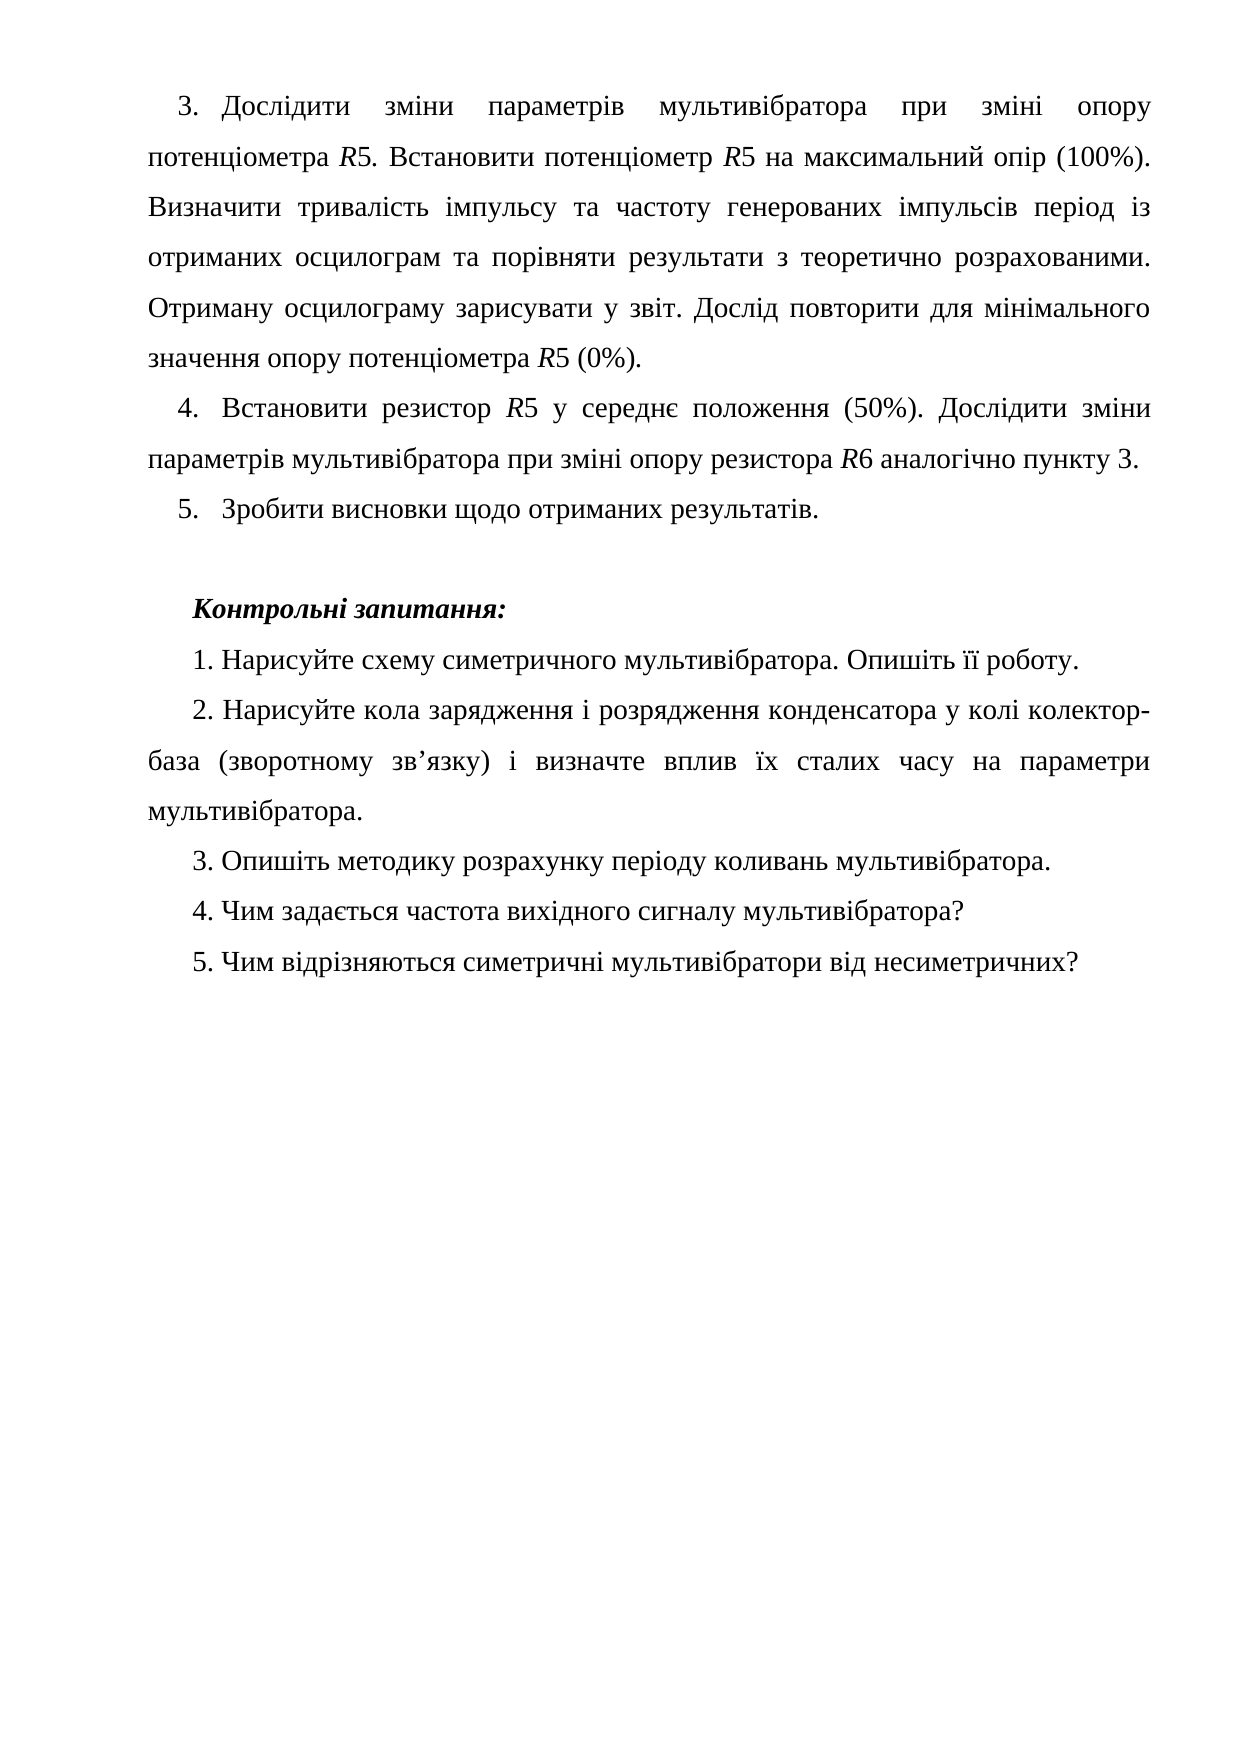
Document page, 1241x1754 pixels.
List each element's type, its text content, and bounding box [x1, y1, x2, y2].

text 5. Чим відрізняються симетричні мультивібратори від несиметричних? [148, 944, 1152, 977]
list Встановити резистор R5 у середнє положення (50%). Дослідити зміни параметрів мультивібратора при зміні опору резистора R6 аналогічно пункту 3. [148, 390, 1152, 474]
text 4. Чим задається частота вихідного сигналу мультивібратора? [148, 893, 1152, 927]
list Зробити висновки щодо отриманих результатів. [148, 491, 1152, 524]
text 1. Нарисуйте схему симетричного мультивібратора. Опишіть її роботу. [148, 642, 1152, 676]
text 3. Опишіть методику розрахунку періоду коливань мультивібратора. [148, 843, 1152, 877]
text 2. Нарисуйте кола зарядження і розрядження конденсатора у колі колектор-база (зворотному зв’язку) і визначте вплив їх сталих часу на параметри мультивібратора. [148, 692, 1152, 826]
list Дослідити зміни параметрів мультивібратора при зміні опору потенціометра R5. Встановити потенціометр R5 на максимальний опір (100%). Визначити тривалість імпульсу та частоту генерованих імпульсів період із отриманих осцилограм та порівняти результати з теоретично розрахованими. Отриману осцилограму зарисувати у звіт. Дослід повторити для мінімального значення опору потенціометра R5 (0%). [148, 88, 1152, 374]
text Контрольні запитання: [148, 592, 1152, 625]
